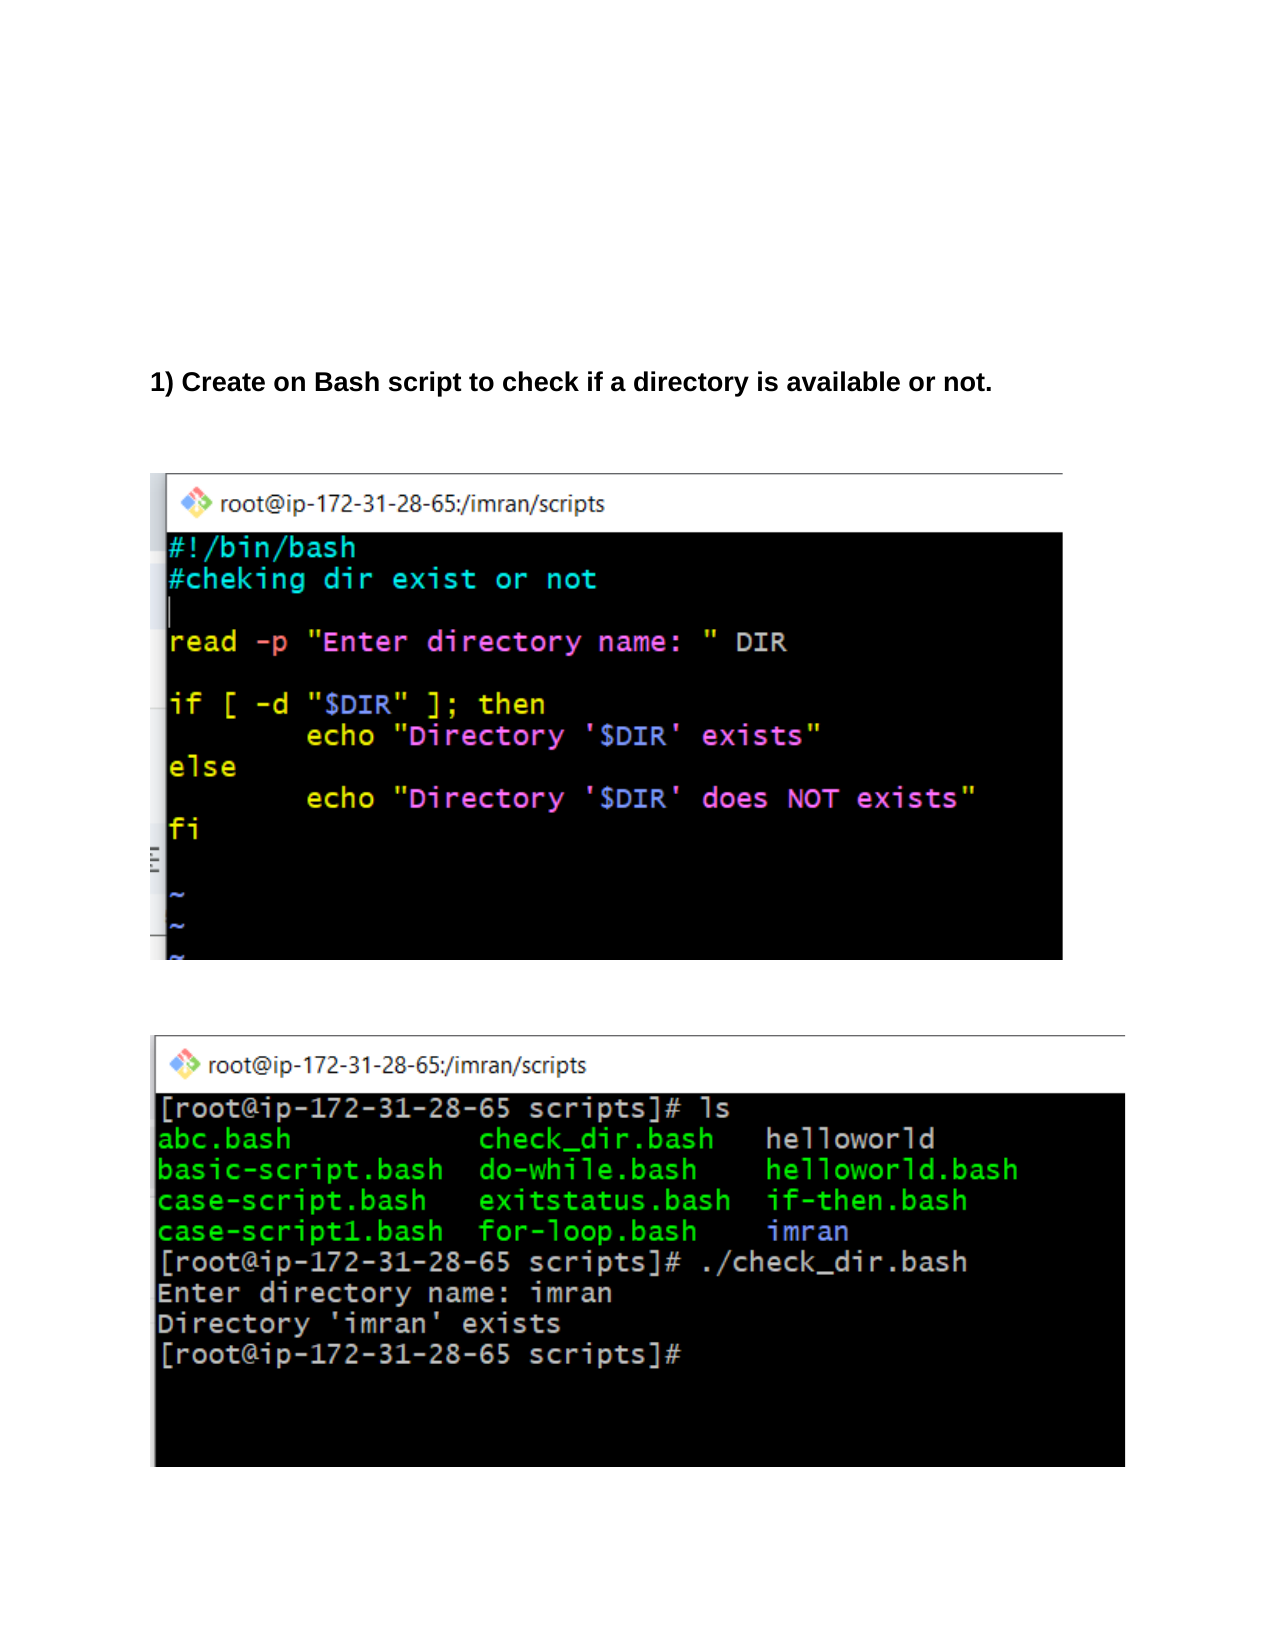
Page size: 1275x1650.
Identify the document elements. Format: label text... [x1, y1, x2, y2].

picture [150, 473, 1063, 960]
picture [150, 1035, 1125, 1467]
text 1) Create on Bash script to check if a directory is available or not. [150, 366, 1125, 397]
